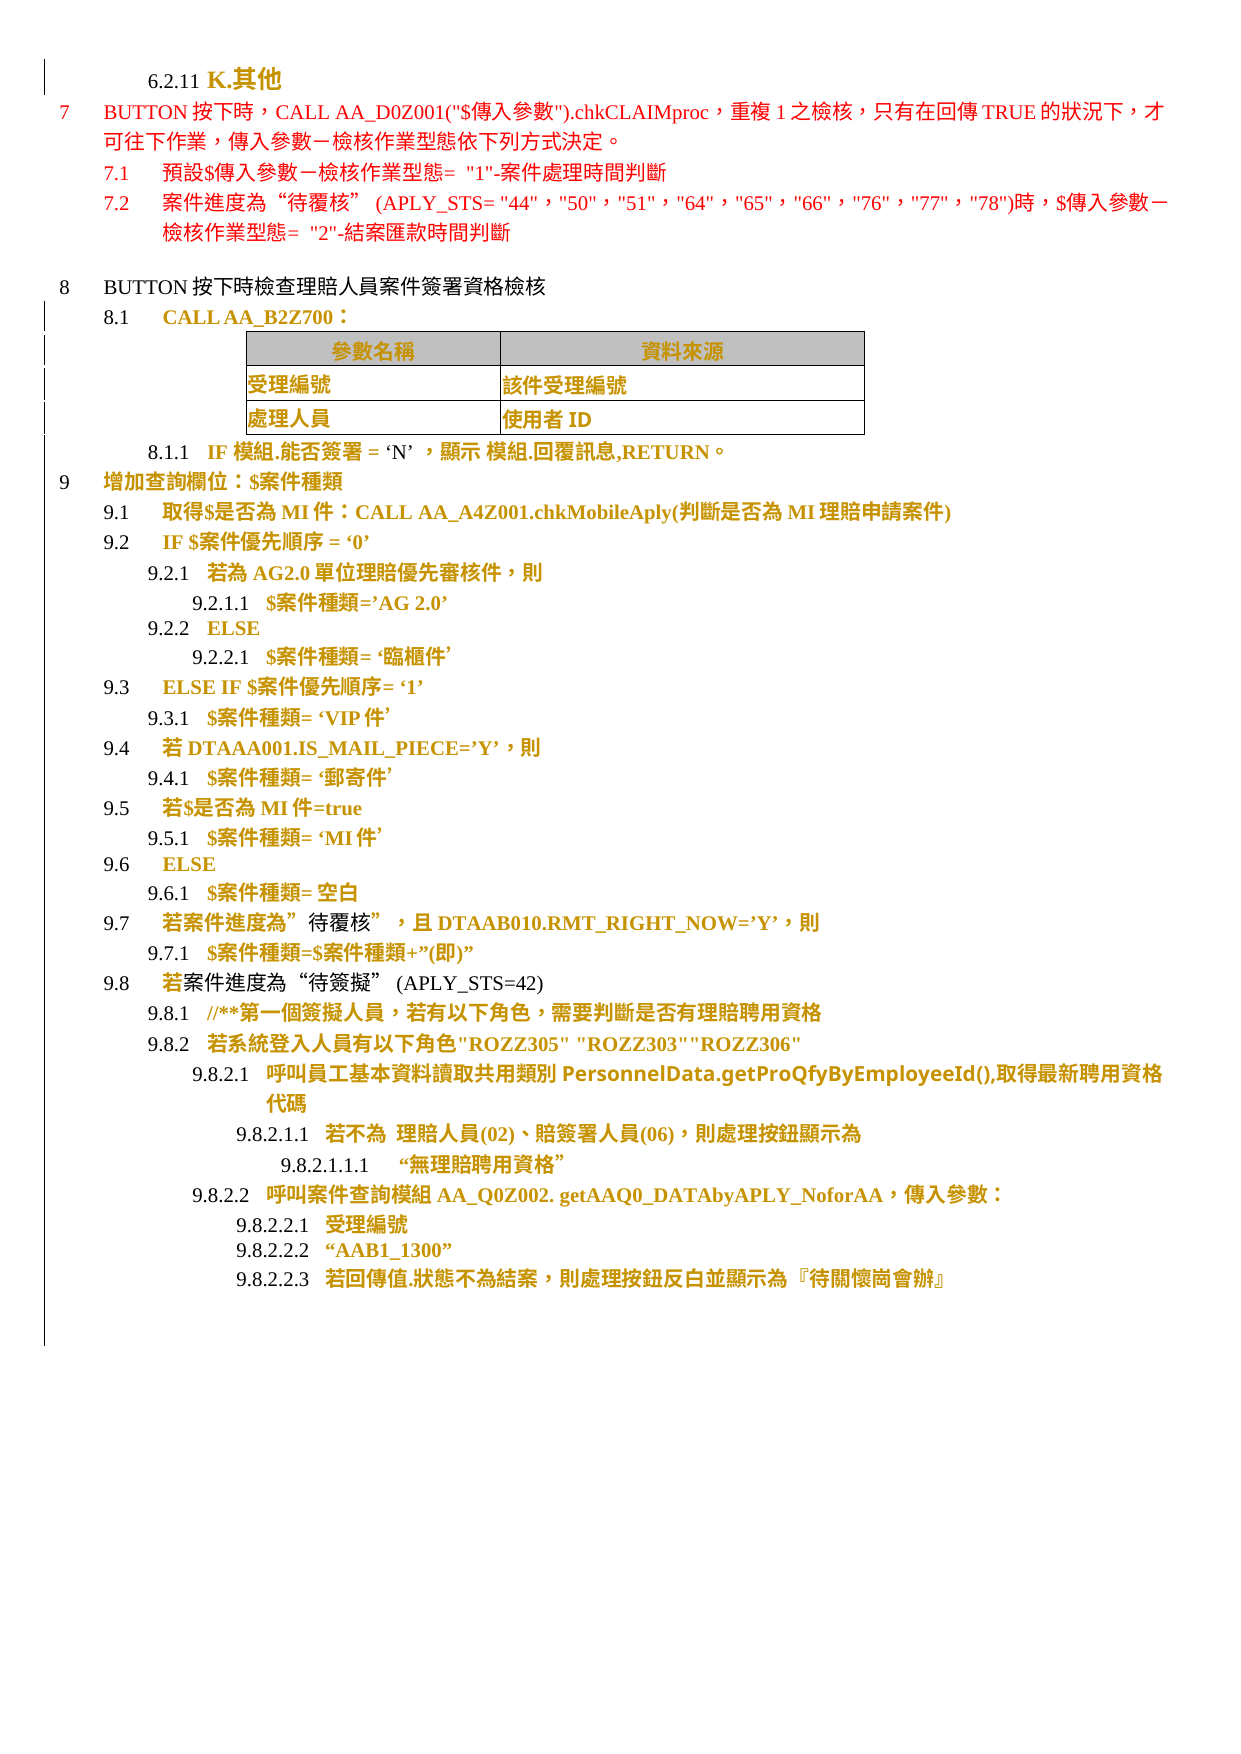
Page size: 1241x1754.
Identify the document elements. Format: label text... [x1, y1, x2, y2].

list “AAB1_1300” [236, 1238, 1181, 1262]
table_header 資料來源 [501, 332, 864, 365]
list K.其他 [148, 59, 1181, 95]
list “無理賠聘用資格” [281, 1148, 1181, 1178]
list 預設$傳入參數－檢核作業型態= "1"-案件處理時間判斷 [103, 156, 1181, 186]
list $案件種類= ‘臨櫃件’ [192, 640, 1181, 671]
list 若$是否為MI件=true [103, 791, 1181, 822]
list 取得$是否為MI件：CALL AA_A4Z001.chkMobileAply(判斷是否為MI理賠申請案件) [103, 495, 1181, 526]
list ELSE IF $案件優先順序= ‘1’ [103, 671, 1181, 701]
table_cell 受理編號 [247, 366, 500, 399]
list IF $案件優先順序 = ‘0’ [103, 526, 1181, 556]
list 增加查詢欄位：$案件種類 [59, 465, 1181, 495]
list $案件種類= ‘MI件’ [148, 822, 1181, 852]
list 若DTAAA001.IS_MAIL_PIECE=’Y’，則 [103, 731, 1181, 761]
list 若不為 理賠人員(02)、賠簽署人員(06)，則處理按鈕顯示為 [236, 1118, 1181, 1148]
list IF 模組.能否簽署 = ‘N’ ，顯示 模組.回覆訊息,RETURN。 [148, 435, 1181, 465]
list $案件種類= ‘郵寄件’ [148, 761, 1181, 791]
list $案件種類=$案件種類+”(即)” [148, 936, 1181, 966]
list $案件種類= 空白 [148, 876, 1181, 906]
list $案件種類=’AG 2.0’ [192, 586, 1181, 616]
list 呼叫員工基本資料讀取共用類別PersonnelData.getProQfyByEmployeeId(),取得最新聘用資格代碼 [192, 1057, 1181, 1118]
list BUTTON按下時，CALL AA_D0Z001("$傳入參數").chkCLAIMproc，重複1之檢核，只有在回傳TRUE的狀況下，才可往下作業，傳入參數－檢核作業型態依下列方式決定。 [59, 95, 1181, 156]
list 呼叫案件查詢模組AA_Q0Z002. getAAQ0_DATAbyAPLY_NoforAA，傳入參數： [192, 1178, 1181, 1208]
list 若為AG2.0單位理賠優先審核件，則 [148, 556, 1181, 586]
list ELSE [148, 616, 1181, 640]
list 受理編號 [236, 1208, 1181, 1238]
table_cell 使用者ID [501, 401, 864, 434]
list 若案件進度為”待覆核”，且DTAAB010.RMT_RIGHT_NOW=’Y’，則 [103, 906, 1181, 936]
table_header 參數名稱 [247, 332, 500, 365]
list 若案件進度為“待簽擬” (APLY_STS=42) [103, 966, 1181, 997]
table_cell 處理人員 [247, 401, 500, 434]
list 若回傳值.狀態不為結案，則處理按鈕反白並顯示為『待關懷崗會辦』 [236, 1262, 1181, 1293]
list BUTTON按下時檢查理賠人員案件簽署資格檢核 [59, 270, 1181, 301]
list ELSE [103, 852, 1181, 876]
list 案件進度為“待覆核” (APLY_STS= "44"，"50"，"51"，"64"，"65"，"66"，"76"，"77"，"78")時，$傳入參數－檢核作業型態= "2"-結案匯款時間判斷 [103, 186, 1181, 246]
list //**第一個簽擬人員，若有以下角色，需要判斷是否有理賠聘用資格 [148, 997, 1181, 1027]
list $案件種類= ‘VIP件’ [148, 701, 1181, 731]
list CALL AA_B2Z700： [103, 301, 1181, 331]
list 若系統登入人員有以下角色"ROZZ305" "ROZZ303""ROZZ306" [148, 1027, 1181, 1057]
table_cell 該件受理編號 [501, 366, 864, 399]
